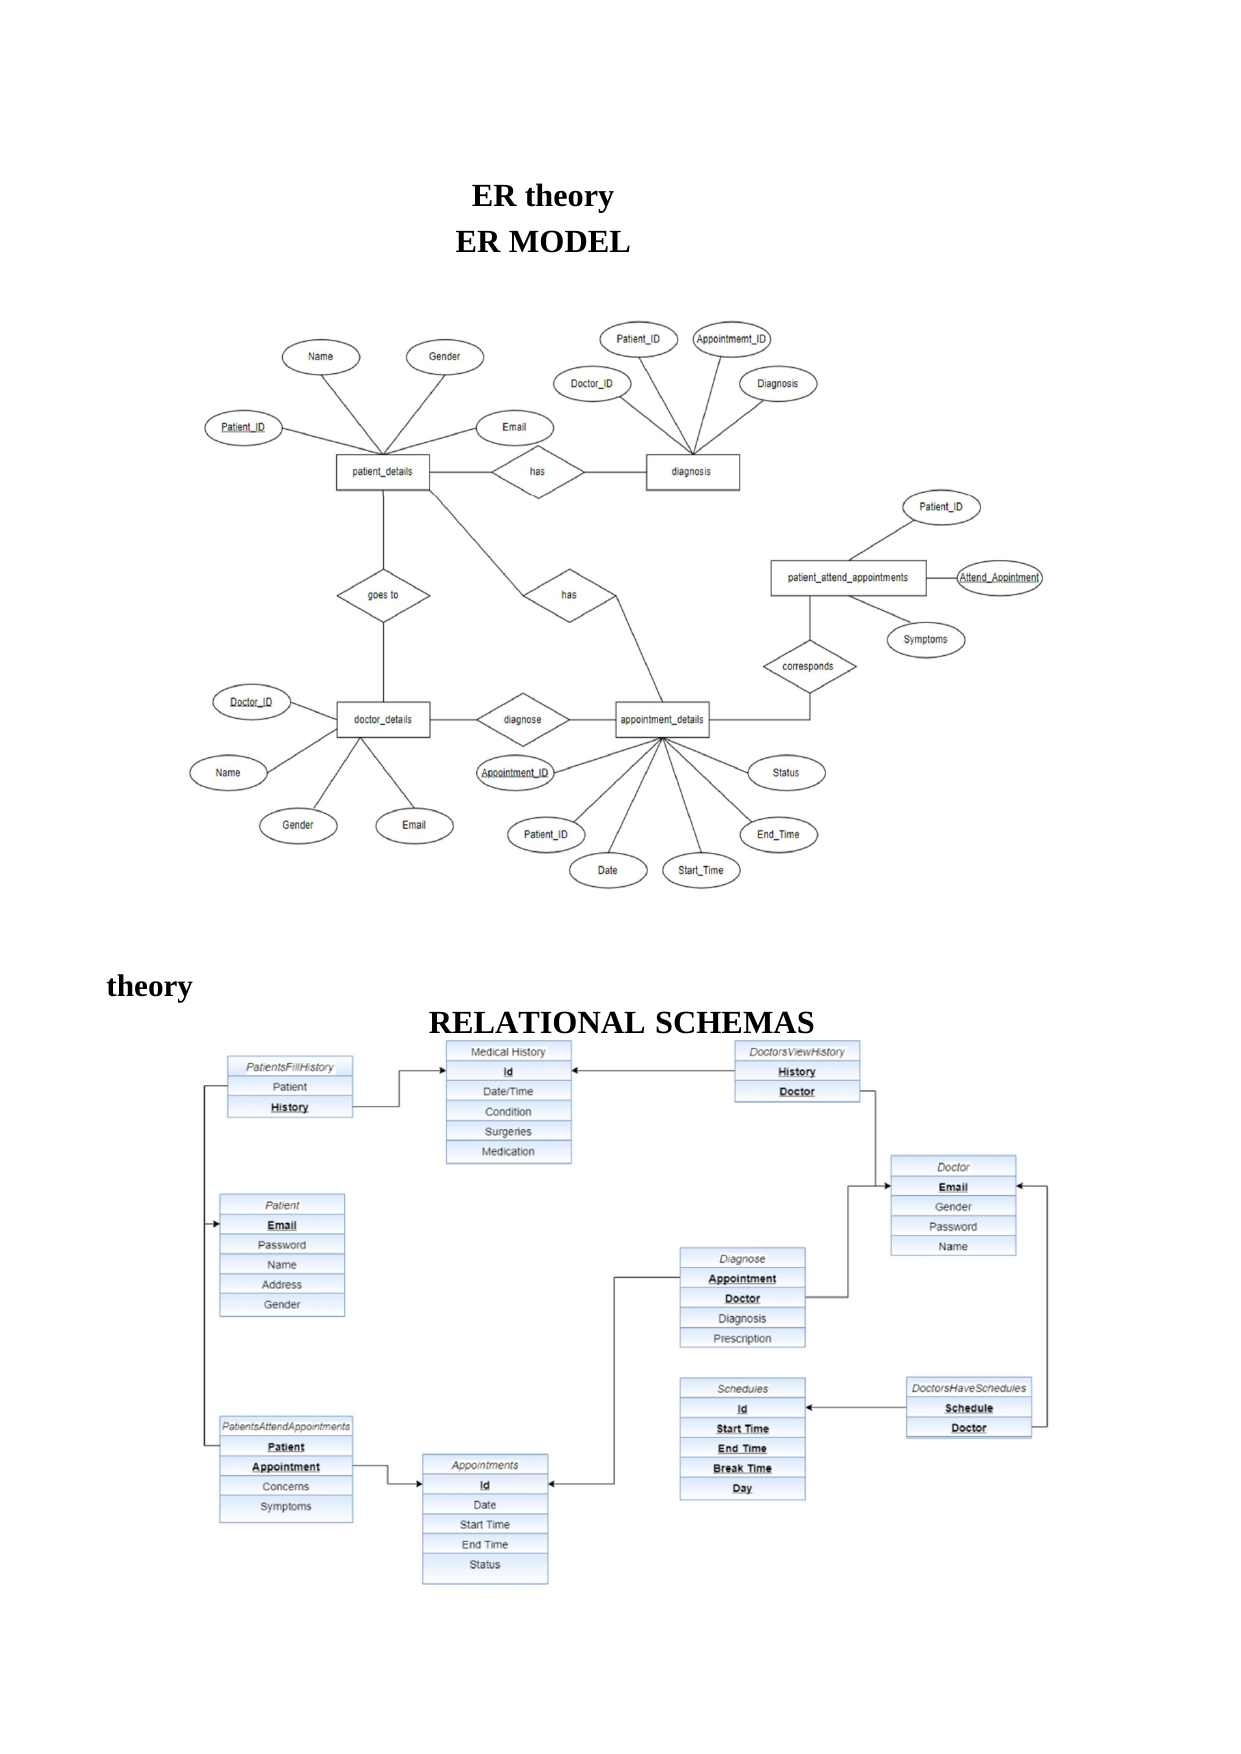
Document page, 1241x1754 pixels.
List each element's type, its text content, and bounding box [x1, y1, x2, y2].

text theory [106, 967, 1146, 1003]
subtitle ER MODEL [106, 222, 980, 259]
text RELATIONAL SCHEMAS [262, 1003, 981, 1040]
picture [162, 1040, 1077, 1597]
subtitle ER theory [106, 176, 980, 213]
picture [174, 295, 1062, 894]
